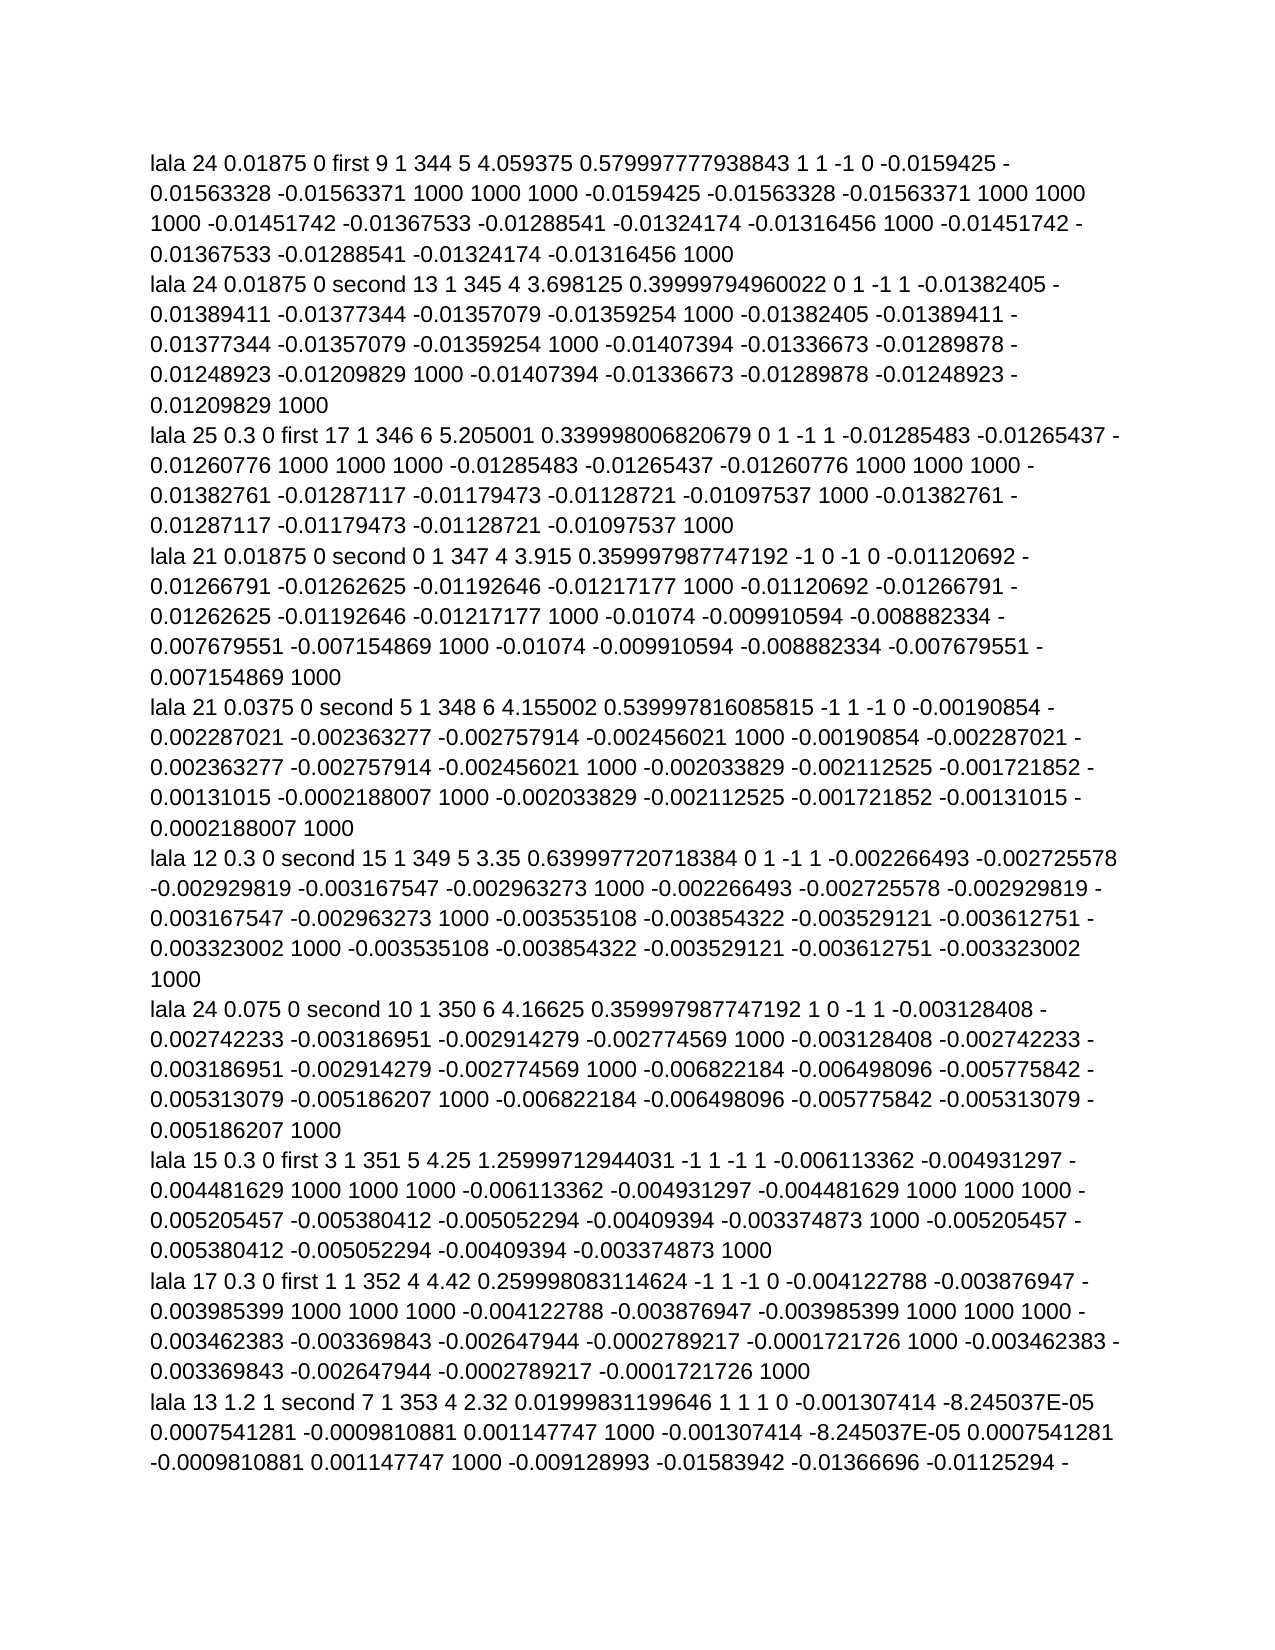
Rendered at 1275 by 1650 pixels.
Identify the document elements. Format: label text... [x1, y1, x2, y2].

text lala 24 0.01875 0 second 13 1 345 4 3.698125 0.39999794960022 0 1 -1 1 -0.01382405 -0.01389411 -0.01377344 -0.01357079 -0.01359254 1000 -0.01382405 -0.01389411 -0.01377344 -0.01357079 -0.01359254 1000 -0.01407394 -0.01336673 -0.01289878 -0.01248923 -0.01209829 1000 -0.01407394 -0.01336673 -0.01289878 -0.01248923 -0.01209829 1000 [150, 271, 1125, 418]
text lala 17 0.3 0 first 1 1 352 4 4.42 0.259998083114624 -1 1 -1 0 -0.004122788 -0.003876947 -0.003985399 1000 1000 1000 -0.004122788 -0.003876947 -0.003985399 1000 1000 1000 -0.003462383 -0.003369843 -0.002647944 -0.0002789217 -0.0001721726 1000 -0.003462383 -0.003369843 -0.002647944 -0.0002789217 -0.0001721726 1000 [150, 1268, 1125, 1385]
text lala 15 0.3 0 first 3 1 351 5 4.25 1.25999712944031 -1 1 -1 1 -0.006113362 -0.004931297 -0.004481629 1000 1000 1000 -0.006113362 -0.004931297 -0.004481629 1000 1000 1000 -0.005205457 -0.005380412 -0.005052294 -0.00409394 -0.003374873 1000 -0.005205457 -0.005380412 -0.005052294 -0.00409394 -0.003374873 1000 [150, 1147, 1125, 1264]
text lala 21 0.01875 0 second 0 1 347 4 3.915 0.359997987747192 -1 0 -1 0 -0.01120692 -0.01266791 -0.01262625 -0.01192646 -0.01217177 1000 -0.01120692 -0.01266791 -0.01262625 -0.01192646 -0.01217177 1000 -0.01074 -0.009910594 -0.008882334 -0.007679551 -0.007154869 1000 -0.01074 -0.009910594 -0.008882334 -0.007679551 -0.007154869 1000 [150, 543, 1125, 690]
text lala 21 0.0375 0 second 5 1 348 6 4.155002 0.539997816085815 -1 1 -1 0 -0.00190854 -0.002287021 -0.002363277 -0.002757914 -0.002456021 1000 -0.00190854 -0.002287021 -0.002363277 -0.002757914 -0.002456021 1000 -0.002033829 -0.002112525 -0.001721852 -0.00131015 -0.0002188007 1000 -0.002033829 -0.002112525 -0.001721852 -0.00131015 -0.0002188007 1000 [150, 694, 1125, 841]
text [150, 1388, 1125, 1475]
text lala 25 0.3 0 first 17 1 346 6 5.205001 0.339998006820679 0 1 -1 1 -0.01285483 -0.01265437 -0.01260776 1000 1000 1000 -0.01285483 -0.01265437 -0.01260776 1000 1000 1000 -0.01382761 -0.01287117 -0.01179473 -0.01128721 -0.01097537 1000 -0.01382761 -0.01287117 -0.01179473 -0.01128721 -0.01097537 1000 [150, 422, 1125, 539]
text lala 24 0.075 0 second 10 1 350 6 4.16625 0.359997987747192 1 0 -1 1 -0.003128408 -0.002742233 -0.003186951 -0.002914279 -0.002774569 1000 -0.003128408 -0.002742233 -0.003186951 -0.002914279 -0.002774569 1000 -0.006822184 -0.006498096 -0.005775842 -0.005313079 -0.005186207 1000 -0.006822184 -0.006498096 -0.005775842 -0.005313079 -0.005186207 1000 [150, 996, 1125, 1143]
text lala 12 0.3 0 second 15 1 349 5 3.35 0.639997720718384 0 1 -1 1 -0.002266493 -0.002725578 -0.002929819 -0.003167547 -0.002963273 1000 -0.002266493 -0.002725578 -0.002929819 -0.003167547 -0.002963273 1000 -0.003535108 -0.003854322 -0.003529121 -0.003612751 -0.003323002 1000 -0.003535108 -0.003854322 -0.003529121 -0.003612751 -0.003323002 1000 [150, 845, 1125, 992]
text lala 24 0.01875 0 first 9 1 344 5 4.059375 0.579997777938843 1 1 -1 0 -0.0159425 -0.01563328 -0.01563371 1000 1000 1000 -0.0159425 -0.01563328 -0.01563371 1000 1000 1000 -0.01451742 -0.01367533 -0.01288541 -0.01324174 -0.01316456 1000 -0.01451742 -0.01367533 -0.01288541 -0.01324174 -0.01316456 1000 [150, 150, 1125, 267]
